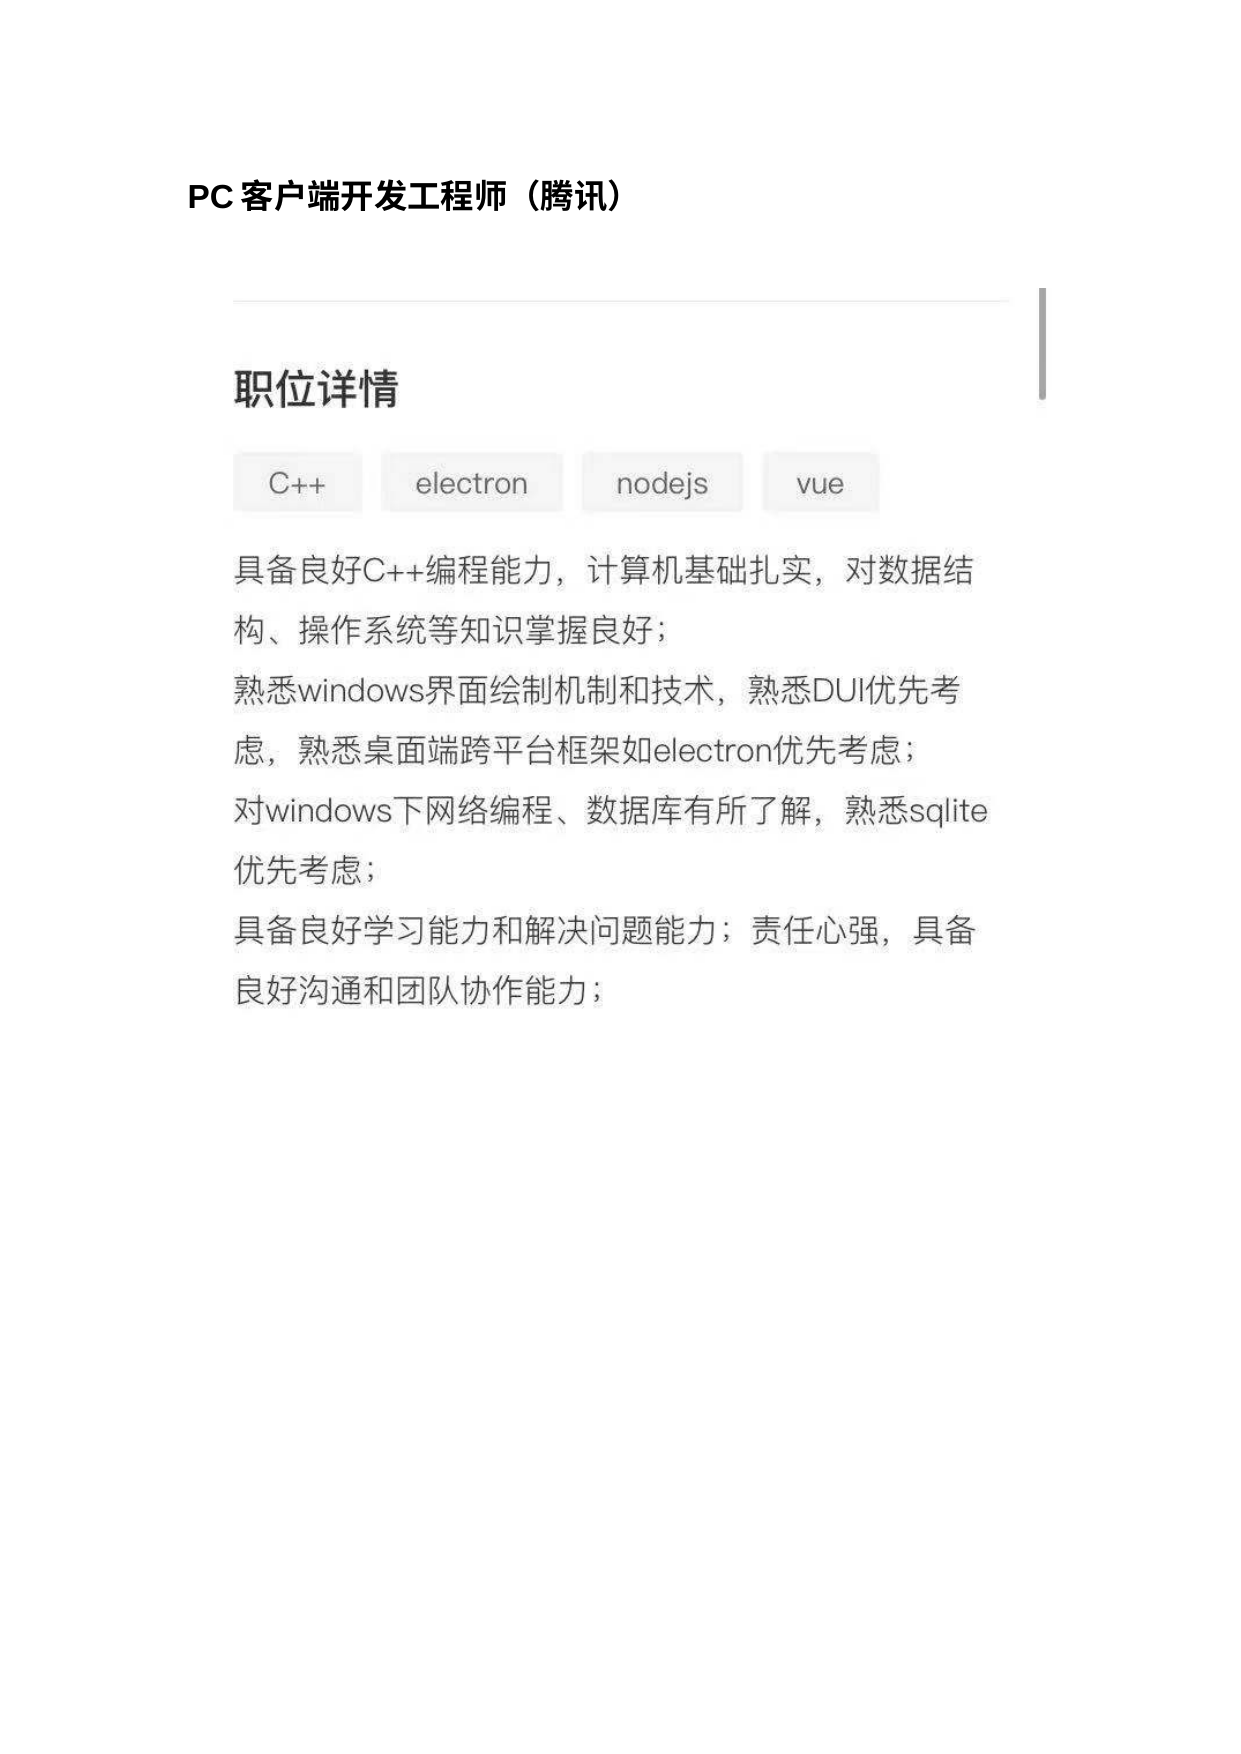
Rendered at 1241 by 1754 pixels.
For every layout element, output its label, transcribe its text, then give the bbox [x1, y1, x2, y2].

subtitle PC客户端开发工程师（腾讯） [187, 162, 1053, 227]
picture [187, 288, 1053, 1056]
